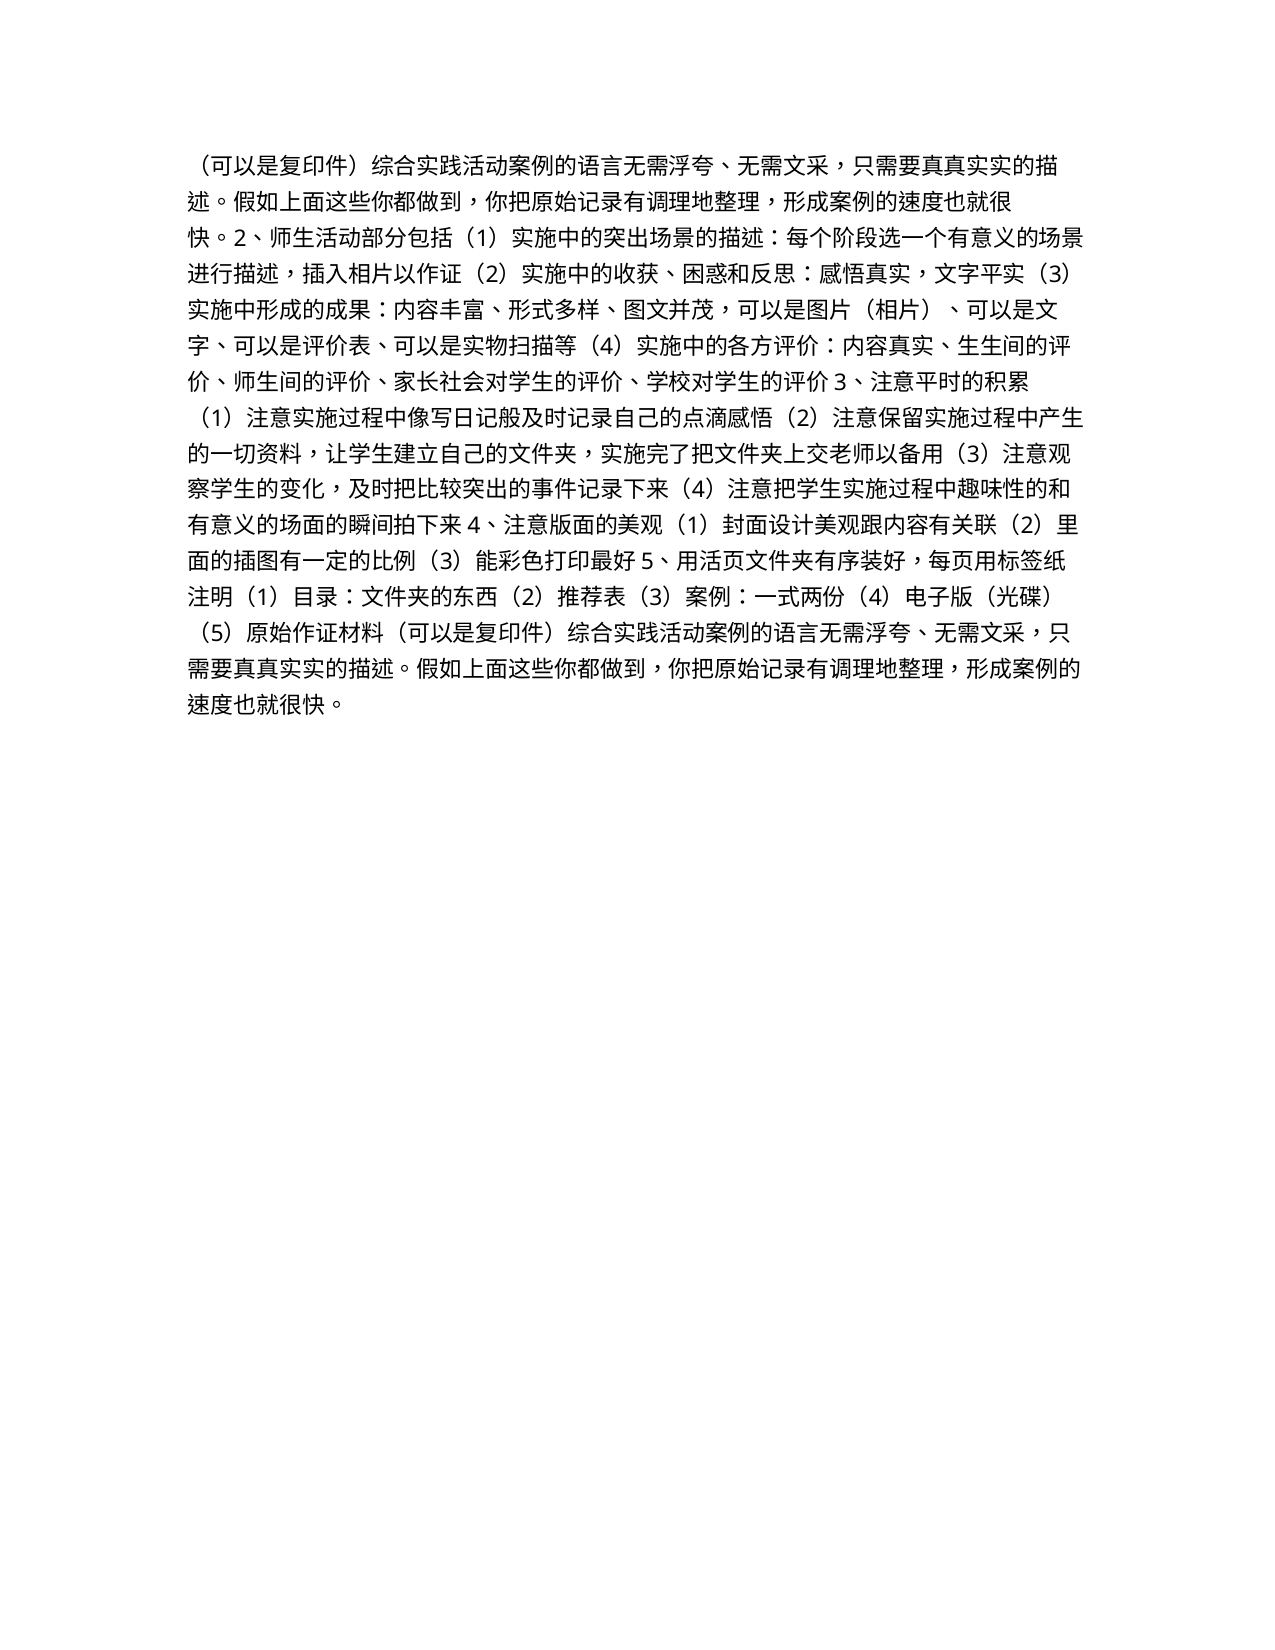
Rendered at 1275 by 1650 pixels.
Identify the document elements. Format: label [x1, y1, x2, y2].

text [187, 150, 1087, 720]
